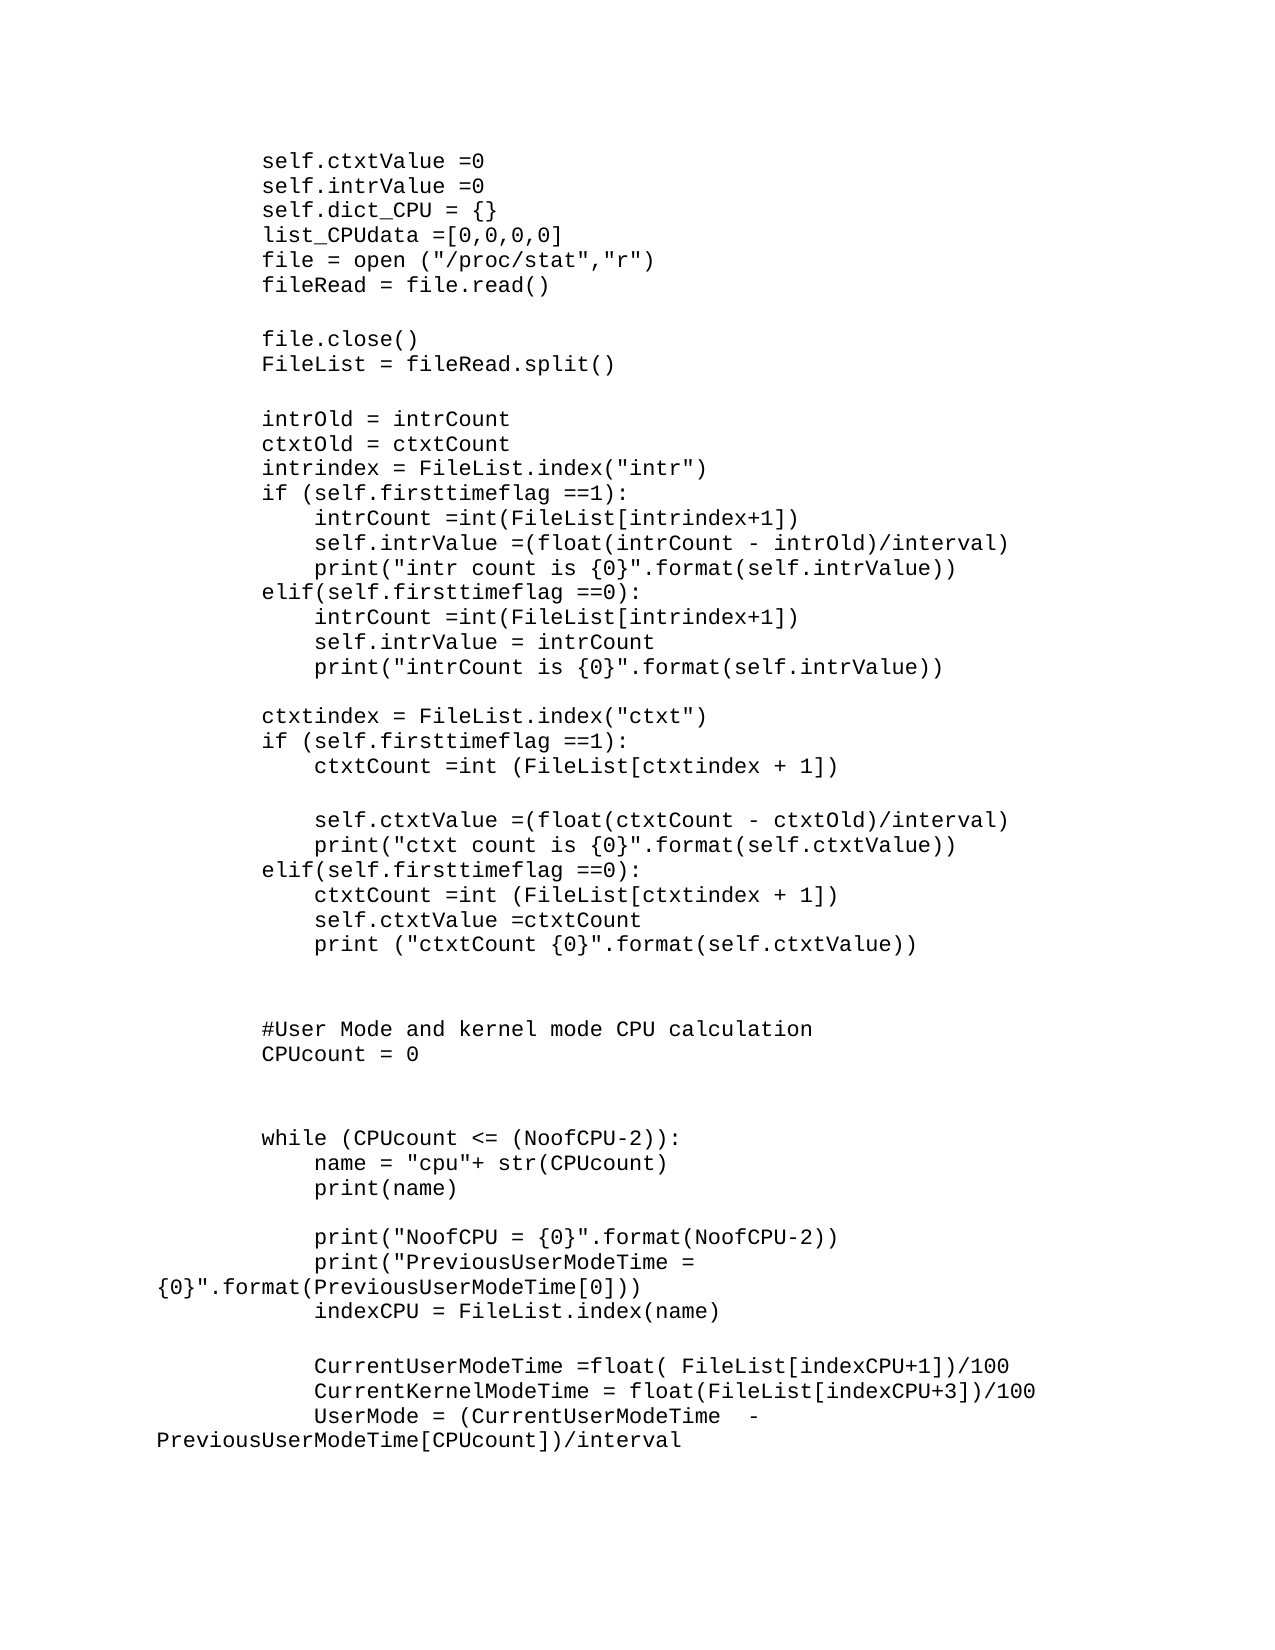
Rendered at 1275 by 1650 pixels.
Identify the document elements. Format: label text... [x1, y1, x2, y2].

text CurrentUserModeTime =float( FileList[indexCPU+1])/100 [156, 1355, 1118, 1380]
text fileRead = file.read() [156, 274, 1118, 299]
text intrCount =int(FileList[intrindex+1]) [156, 606, 1118, 631]
text print ("ctxtCount {0}".format(self.ctxtValue)) [156, 933, 1118, 958]
text self.ctxtValue =(float(ctxtCount - ctxtOld)/interval) [156, 809, 1118, 834]
text print("intrCount is {0}".format(self.intrValue)) [156, 656, 1118, 681]
text print("PreviousUserModeTime = {0}".format(PreviousUserModeTime[0])) [156, 1251, 1118, 1301]
text self.intrValue =0 [156, 175, 1118, 199]
text intrindex = FileList.index("intr") [156, 457, 1118, 482]
text intrOld = intrCount [156, 408, 1118, 433]
text list_CPUdata =[0,0,0,0] [156, 224, 1118, 249]
text FileList = fileRead.split() [156, 353, 1118, 378]
text indexCPU = FileList.index(name) [156, 1301, 1118, 1325]
text ctxtCount =int (FileList[ctxtindex + 1]) [156, 755, 1118, 780]
text self.ctxtValue =0 [156, 150, 1118, 175]
text name = "cpu"+ str(CPUcount) [156, 1152, 1118, 1177]
text file.close() [156, 328, 1118, 353]
text ctxtCount =int (FileList[ctxtindex + 1]) [156, 884, 1118, 909]
text self.dict_CPU = {} [156, 199, 1118, 224]
text CPUcount = 0 [156, 1043, 1118, 1067]
text elif(self.firsttimeflag ==0): [156, 859, 1118, 884]
text CurrentKernelModeTime = float(FileList[indexCPU+3])/100 [156, 1380, 1118, 1405]
text #User Mode and kernel mode CPU calculation [156, 1018, 1118, 1043]
text file = open ("/proc/stat","r") [156, 249, 1118, 274]
text print("NoofCPU = {0}".format(NoofCPU-2)) [156, 1226, 1118, 1251]
text while (CPUcount <= (NoofCPU-2)): [156, 1127, 1118, 1152]
text print("intr count is {0}".format(self.intrValue)) [156, 557, 1118, 581]
text print("ctxt count is {0}".format(self.ctxtValue)) [156, 834, 1118, 859]
text self.intrValue =(float(intrCount - intrOld)/interval) [156, 532, 1118, 557]
text ctxtOld = ctxtCount [156, 433, 1118, 457]
text print(name) [156, 1177, 1118, 1201]
text self.intrValue = intrCount [156, 631, 1118, 656]
text intrCount =int(FileList[intrindex+1]) [156, 507, 1118, 532]
text self.ctxtValue =ctxtCount [156, 909, 1118, 933]
text elif(self.firsttimeflag ==0): [156, 581, 1118, 606]
text if (self.firsttimeflag ==1): [156, 730, 1118, 755]
text if (self.firsttimeflag ==1): [156, 482, 1118, 507]
text UserMode = (CurrentUserModeTime -PreviousUserModeTime[CPUcount])/interval [156, 1405, 1118, 1454]
text ctxtindex = FileList.index("ctxt") [156, 705, 1118, 730]
